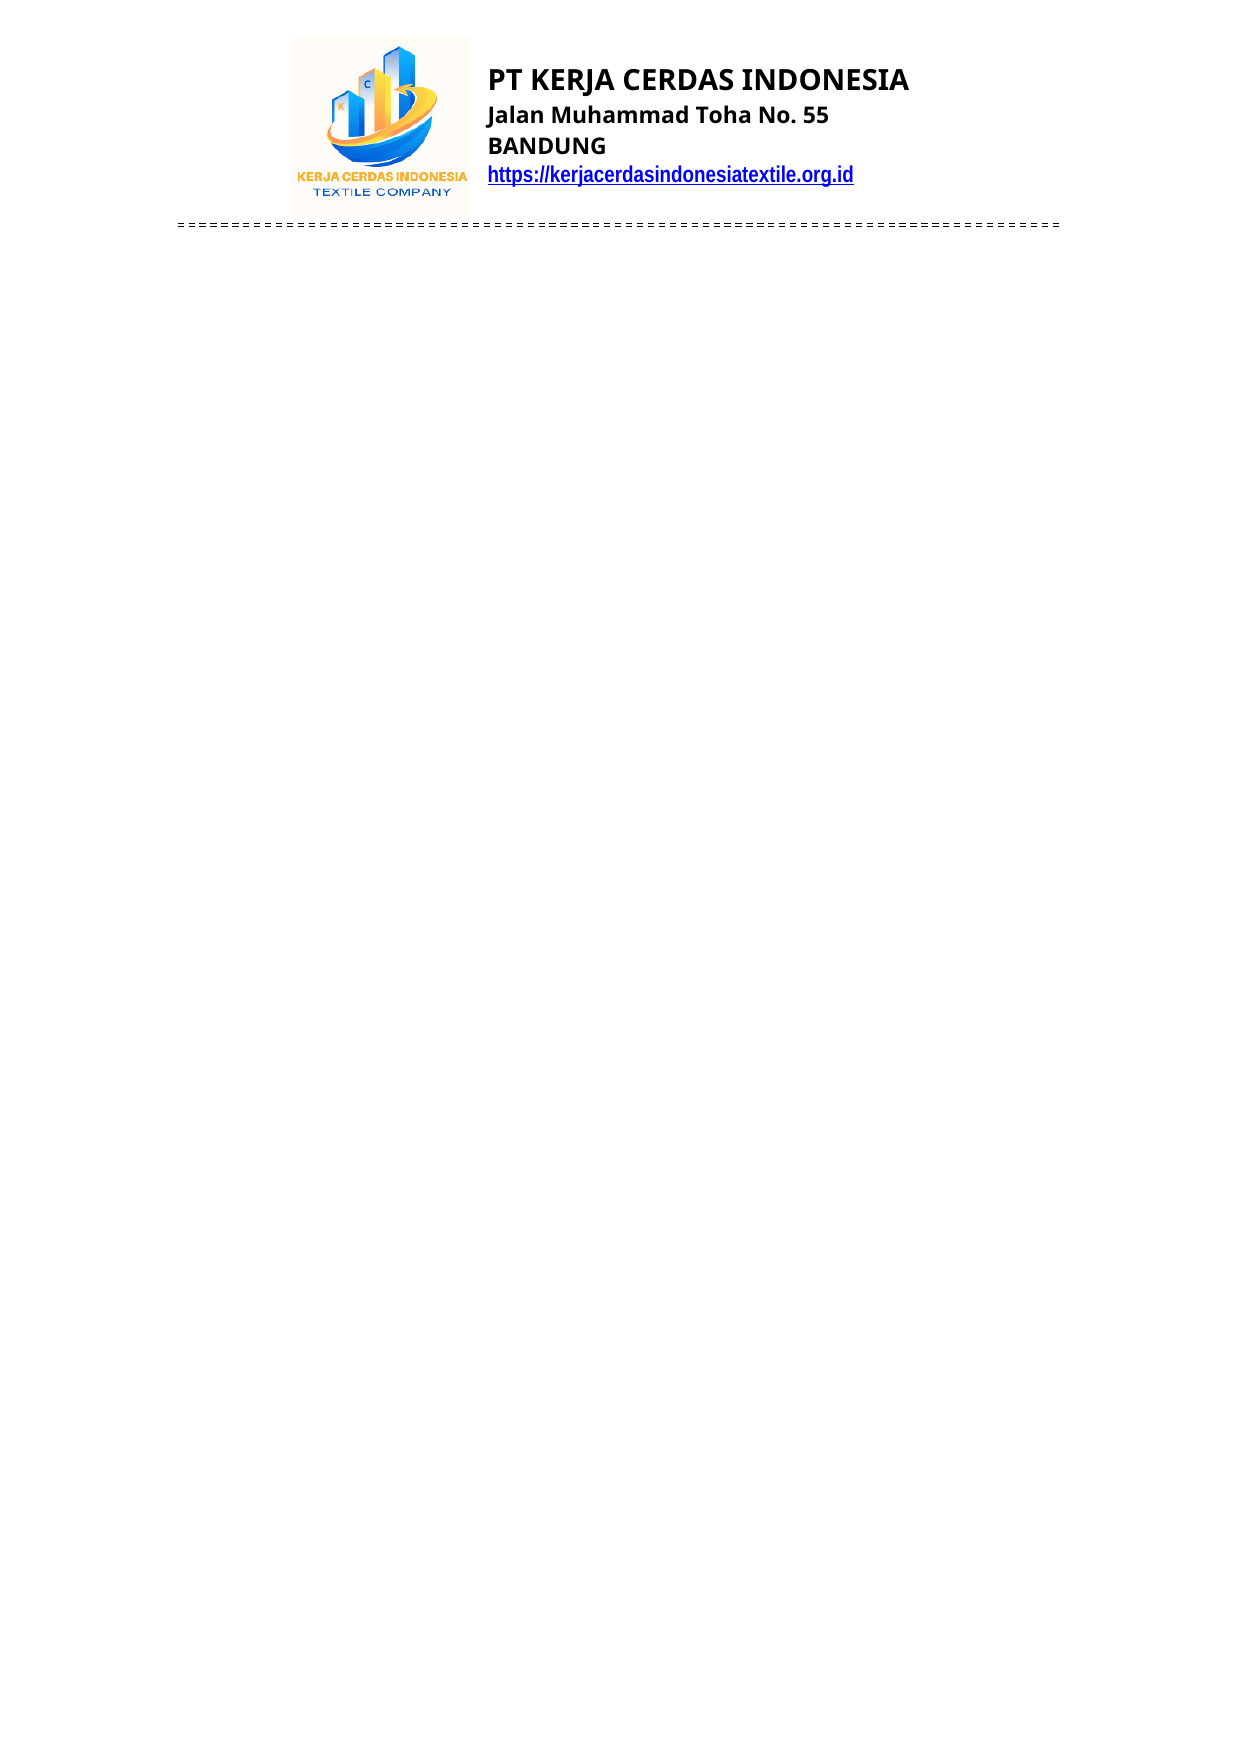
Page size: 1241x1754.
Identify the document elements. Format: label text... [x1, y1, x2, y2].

text https://kerjacerdasindonesiatextile.org.id [487, 161, 1049, 188]
text Jalan Muhammad Toha No. 55 [487, 99, 1064, 130]
picture [292, 37, 471, 216]
text PT KERJA CERDAS INDONESIA [487, 59, 1049, 99]
text BANDUNG [487, 130, 1049, 161]
